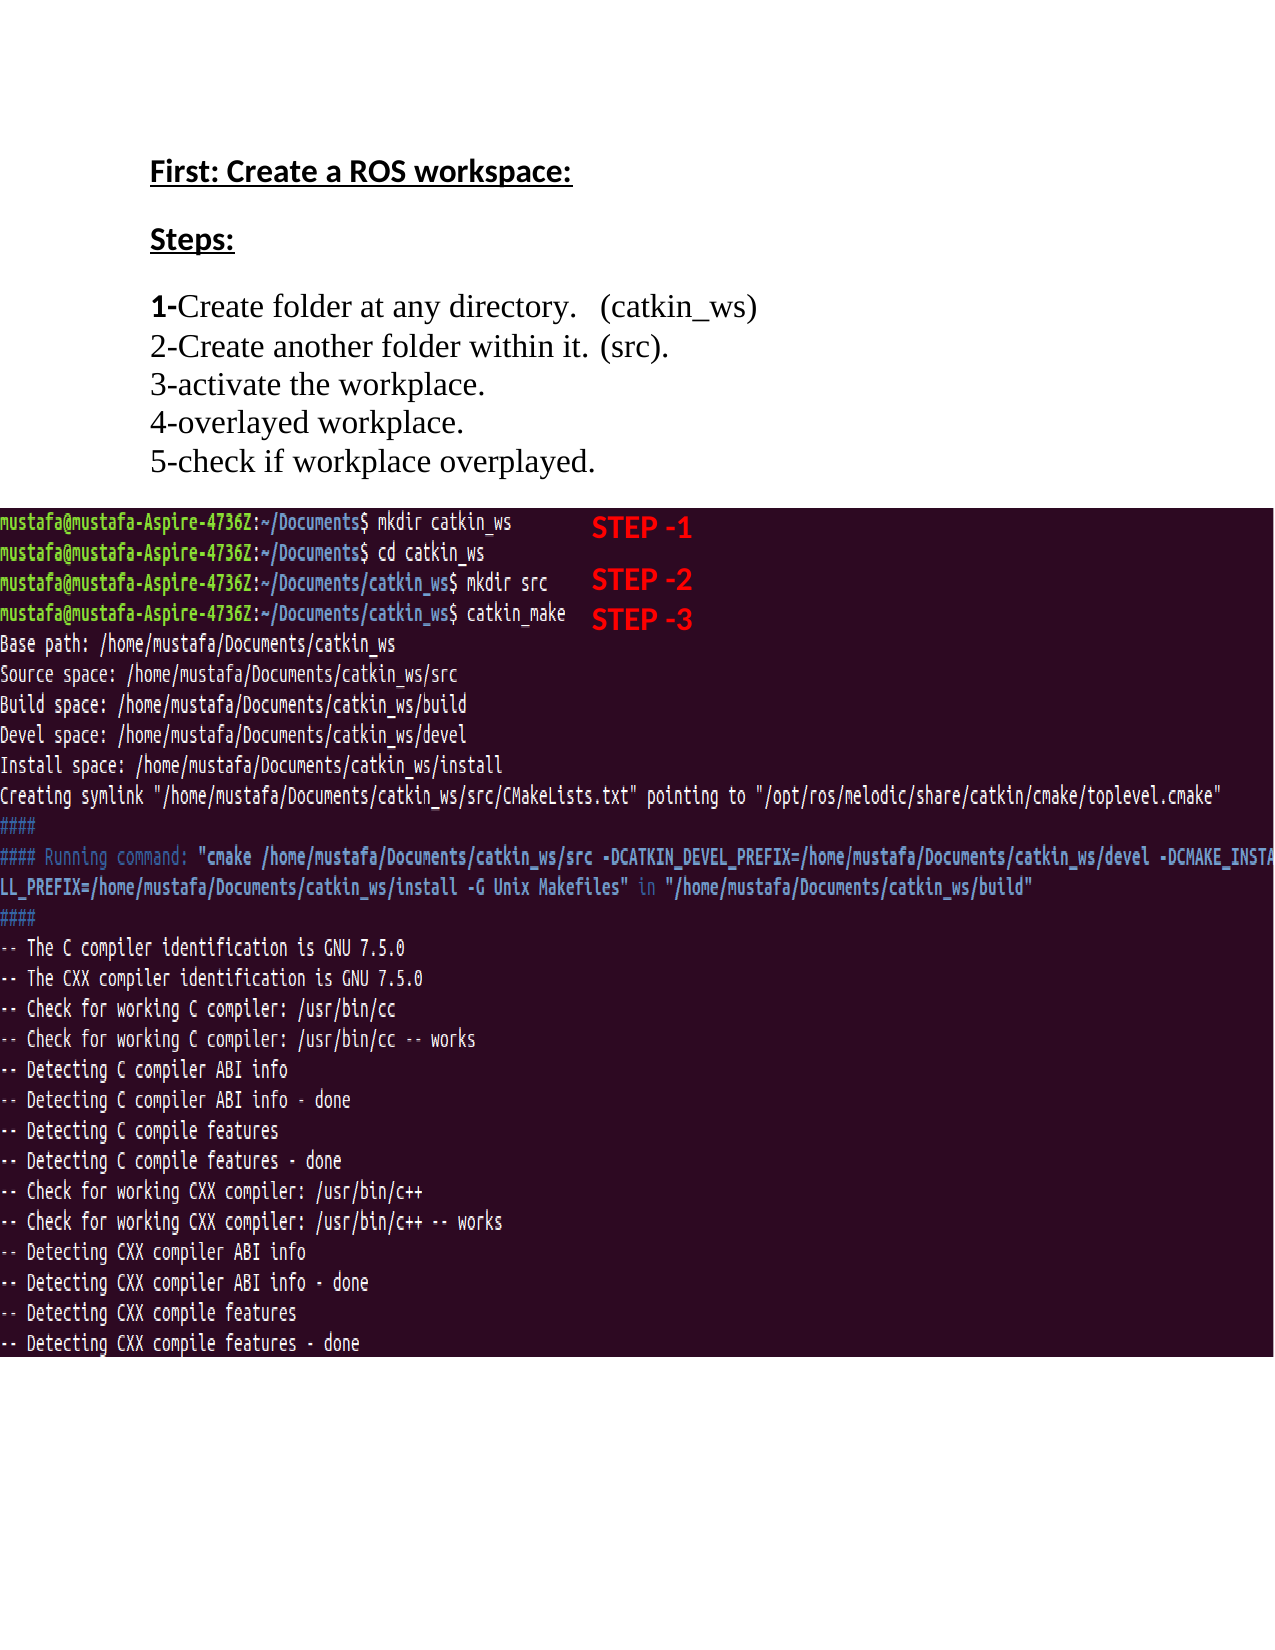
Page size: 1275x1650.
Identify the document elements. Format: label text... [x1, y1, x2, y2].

text 3-activate the workplace. [150, 364, 1125, 403]
text Steps: [150, 218, 1125, 258]
text 4-overlayed workplace. [150, 403, 1125, 441]
text 1-Create folder at any directory. (catkin_ws) [150, 285, 1125, 326]
text First: Create a ROS workspace: [150, 150, 1125, 191]
text 2-Create another folder within it. (src). [150, 326, 1125, 364]
text 5-check if workplace overplayed. [150, 441, 1125, 479]
picture [0, 508, 1274, 1357]
